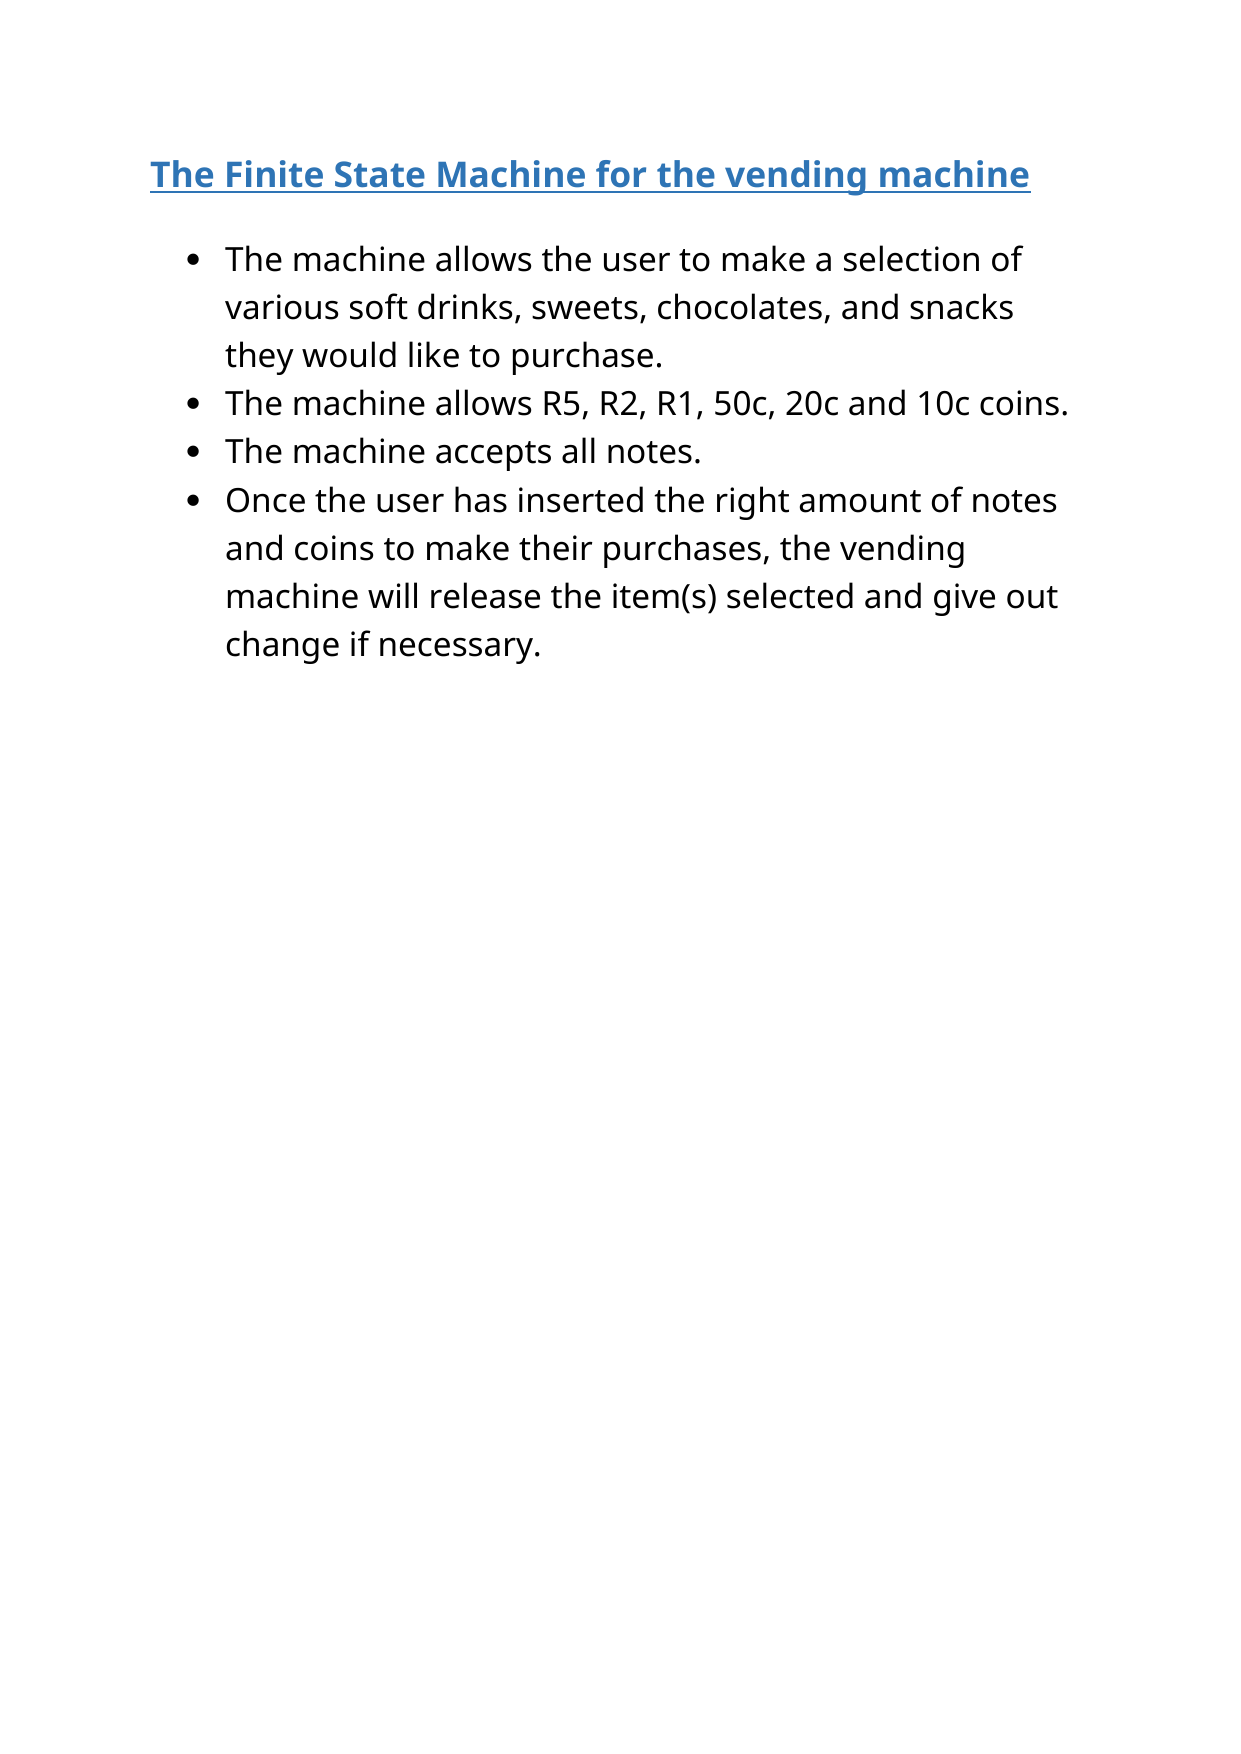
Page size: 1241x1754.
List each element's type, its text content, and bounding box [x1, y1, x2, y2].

list The machine accepts all notes. [187, 428, 1090, 474]
list Once the user has inserted the right amount of notes and coins to make their purchases, the vending machine will release the item(s) selected and give out change if necessary. [187, 476, 1090, 666]
list The machine allows R5, R2, R1, 50c, 20c and 10c coins. [187, 380, 1090, 426]
list The machine allows the user to make a selection of various soft drinks, sweets, chocolates, and snacks they would like to purchase. [187, 236, 1090, 377]
subtitle The Finite State Machine for the vending machine [150, 150, 1090, 198]
